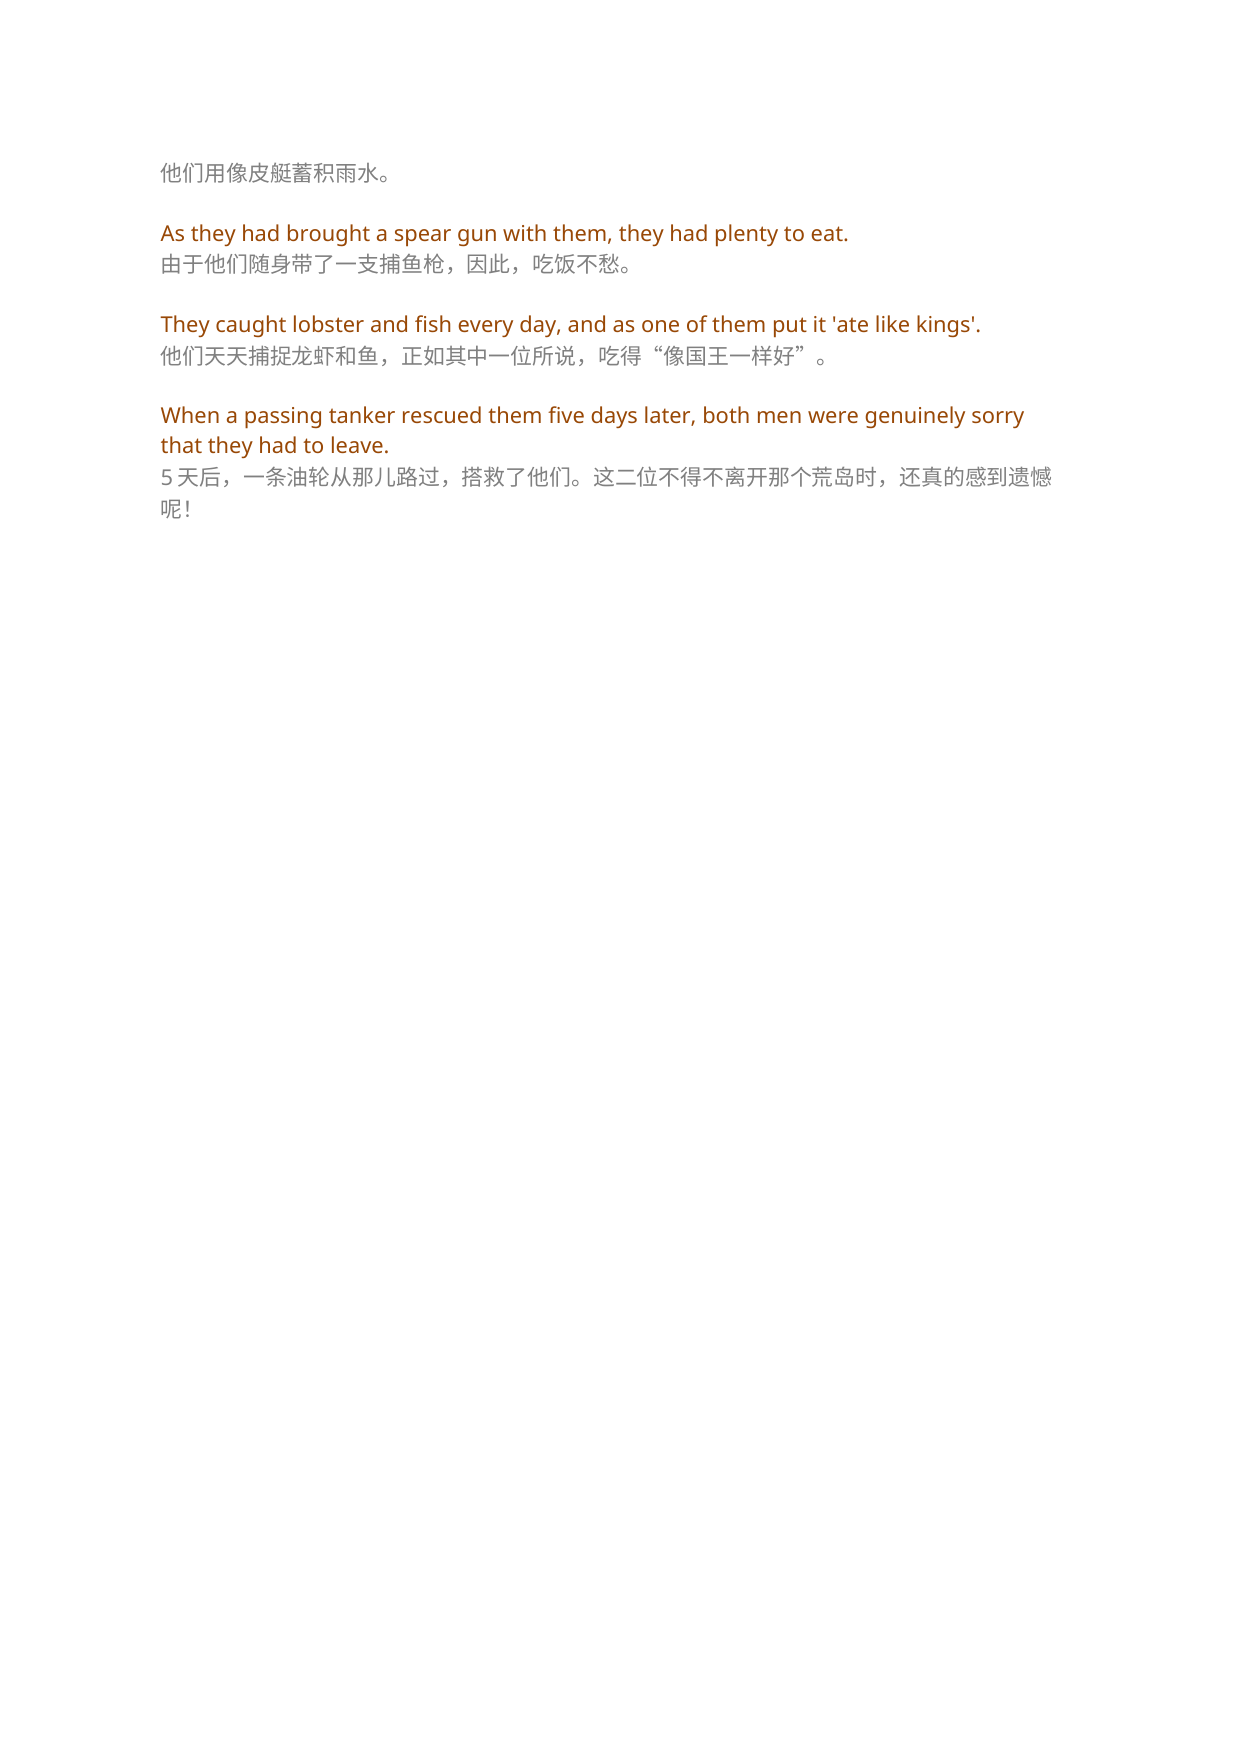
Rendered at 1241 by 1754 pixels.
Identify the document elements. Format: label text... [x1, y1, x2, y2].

text When a passing tanker rescued them five days later, both men were genuinely sorry that they had to leave. [160, 400, 1071, 460]
text They caught lobster and fish every day, and as one of them put it 'ate like kings'. [160, 309, 1071, 339]
text 他们天天捕捉龙虾和鱼，正如其中一位所说，吃得“像国王一样好”。 [160, 339, 1071, 370]
text 5天后，一条油轮从那儿路过，搭救了他们。这二位不得不离开那个荒岛时，还真的感到遗憾呢！ [160, 460, 1071, 523]
text 他们用像皮艇蓄积雨水。 [160, 156, 1071, 188]
text As they had brought a spear gun with them, they had plenty to eat. [160, 218, 1071, 247]
text 由于他们随身带了一支捕鱼枪，因此，吃饭不愁。 [160, 247, 1071, 279]
